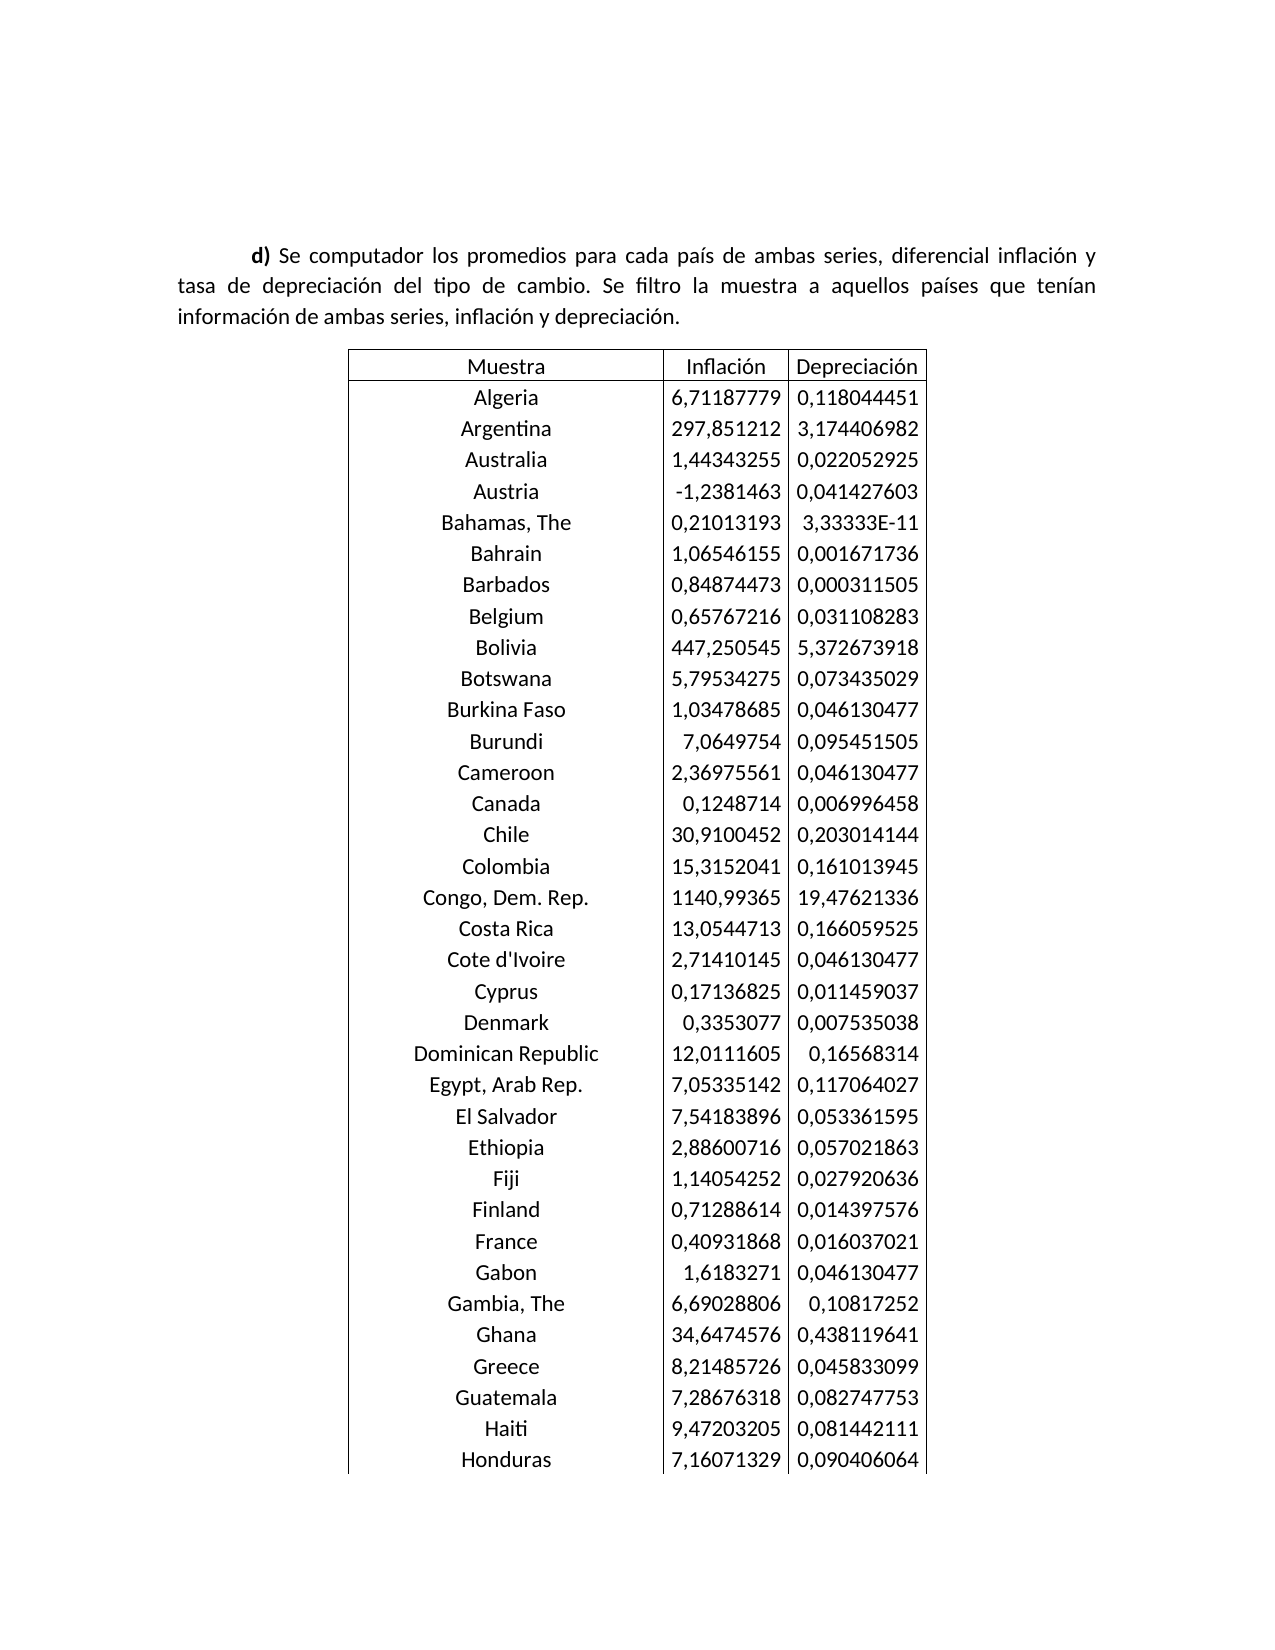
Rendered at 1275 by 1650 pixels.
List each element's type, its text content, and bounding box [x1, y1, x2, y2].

table_cell Fiji [349, 1161, 663, 1192]
table_cell 0,045833099 [789, 1349, 926, 1380]
table_cell 1,03478685 [664, 693, 788, 724]
table_cell Greece [349, 1349, 663, 1380]
table_cell 0,10817252 [789, 1286, 926, 1317]
table_cell Cameroon [349, 755, 663, 786]
table_cell 0,046130477 [789, 1255, 926, 1286]
table_cell 0,84874473 [664, 568, 788, 599]
table_cell 0,71288614 [664, 1193, 788, 1224]
table_cell 0,438119641 [789, 1318, 926, 1349]
table_cell Bahamas, The [349, 505, 663, 536]
table_cell 0,046130477 [789, 943, 926, 974]
table_cell 7,28676318 [664, 1380, 788, 1411]
table_cell 0,027920636 [789, 1161, 926, 1192]
table_cell Botswana [349, 661, 663, 692]
table_cell 0,095451505 [789, 724, 926, 755]
table_cell France [349, 1224, 663, 1255]
table_cell Barbados [349, 568, 663, 599]
table_cell 0,16568314 [789, 1036, 926, 1067]
table_cell Austria [349, 474, 663, 505]
table_cell Canada [349, 786, 663, 817]
table_cell 0,011459037 [789, 974, 926, 1005]
table_cell 0,031108283 [789, 599, 926, 630]
table_cell Algeria [349, 381, 663, 411]
table_cell 7,05335142 [664, 1068, 788, 1099]
table_cell 2,36975561 [664, 755, 788, 786]
table_cell 0,000311505 [789, 568, 926, 599]
table_cell 0,082747753 [789, 1380, 926, 1411]
table_cell 0,1248714 [664, 786, 788, 817]
table_cell Egypt, Arab Rep. [349, 1068, 663, 1099]
table_cell Dominican Republic [349, 1036, 663, 1067]
table_cell Gabon [349, 1255, 663, 1286]
table_cell 30,9100452 [664, 818, 788, 849]
table_cell Burundi [349, 724, 663, 755]
table_header Depreciación [789, 350, 926, 380]
table_cell 0,3353077 [664, 1005, 788, 1036]
table_cell 12,0111605 [664, 1036, 788, 1067]
table_cell 8,21485726 [664, 1349, 788, 1380]
table_cell 6,69028806 [664, 1286, 788, 1317]
table_cell El Salvador [349, 1099, 663, 1130]
table_cell 2,71410145 [664, 943, 788, 974]
table_cell Bolivia [349, 630, 663, 661]
table_cell 0,203014144 [789, 818, 926, 849]
table_cell -1,2381463 [664, 474, 788, 505]
table_cell 0,007535038 [789, 1005, 926, 1036]
table_cell 1140,99365 [664, 880, 788, 911]
table_cell 0,118044451 [789, 381, 926, 411]
table_cell Cyprus [349, 974, 663, 1005]
table_cell 1,6183271 [664, 1255, 788, 1286]
table_cell 297,851212 [664, 411, 788, 442]
table_cell 0,014397576 [789, 1193, 926, 1224]
table_cell Chile [349, 818, 663, 849]
table_cell 7,54183896 [664, 1099, 788, 1130]
table_cell Argentina [349, 411, 663, 442]
table_cell 0,046130477 [789, 755, 926, 786]
table_cell 0,006996458 [789, 786, 926, 817]
table_cell 0,057021863 [789, 1130, 926, 1161]
table_cell 0,117064027 [789, 1068, 926, 1099]
table_cell 13,0544713 [664, 911, 788, 942]
table_cell 1,06546155 [664, 536, 788, 567]
table_cell 0,65767216 [664, 599, 788, 630]
table_cell 0,046130477 [789, 693, 926, 724]
table_header Muestra [349, 350, 663, 380]
table_cell Gambia, The [349, 1286, 663, 1317]
table_cell 7,0649754 [664, 724, 788, 755]
table_cell Ethiopia [349, 1130, 663, 1161]
table_cell 0,090406064 [789, 1443, 926, 1474]
table_cell Bahrain [349, 536, 663, 567]
table_cell 9,47203205 [664, 1411, 788, 1442]
table_cell Honduras [349, 1443, 663, 1474]
table_cell Belgium [349, 599, 663, 630]
text d) Se computador los promedios para cada país de ambas series, diferencial inflación y tasa de depreciación del tipo de cambio. Se filtro la muestra a aquellos países que tenían información de ambas series, inflación y depreciación. [177, 241, 1098, 330]
table_cell Costa Rica [349, 911, 663, 942]
table_cell Guatemala [349, 1380, 663, 1411]
table_cell 2,88600716 [664, 1130, 788, 1161]
table_cell 0,022052925 [789, 443, 926, 474]
table_cell 0,016037021 [789, 1224, 926, 1255]
table_cell 0,041427603 [789, 474, 926, 505]
table_cell 0,161013945 [789, 849, 926, 880]
table_cell 0,001671736 [789, 536, 926, 567]
table_cell 0,21013193 [664, 505, 788, 536]
table_cell 6,71187779 [664, 381, 788, 411]
table_cell Denmark [349, 1005, 663, 1036]
table_cell 0,053361595 [789, 1099, 926, 1130]
table_cell 0,17136825 [664, 974, 788, 1005]
table_cell 0,40931868 [664, 1224, 788, 1255]
table_cell Finland [349, 1193, 663, 1224]
table_cell 5,79534275 [664, 661, 788, 692]
table_cell 1,14054252 [664, 1161, 788, 1192]
table_cell 0,081442111 [789, 1411, 926, 1442]
table_cell 3,33333E-11 [789, 505, 926, 536]
table_cell 34,6474576 [664, 1318, 788, 1349]
table_cell Haiti [349, 1411, 663, 1442]
table_cell 19,47621336 [789, 880, 926, 911]
table_cell 15,3152041 [664, 849, 788, 880]
table_cell 0,073435029 [789, 661, 926, 692]
table_cell Congo, Dem. Rep. [349, 880, 663, 911]
table_cell 1,44343255 [664, 443, 788, 474]
table_header Inflación [664, 350, 788, 380]
table_cell Australia [349, 443, 663, 474]
table_cell Colombia [349, 849, 663, 880]
table_cell Cote d'Ivoire [349, 943, 663, 974]
table_cell 447,250545 [664, 630, 788, 661]
table_cell Ghana [349, 1318, 663, 1349]
table_cell Burkina Faso [349, 693, 663, 724]
table_cell 7,16071329 [664, 1443, 788, 1474]
table_cell 0,166059525 [789, 911, 926, 942]
table_cell 3,174406982 [789, 411, 926, 442]
table_cell 5,372673918 [789, 630, 926, 661]
